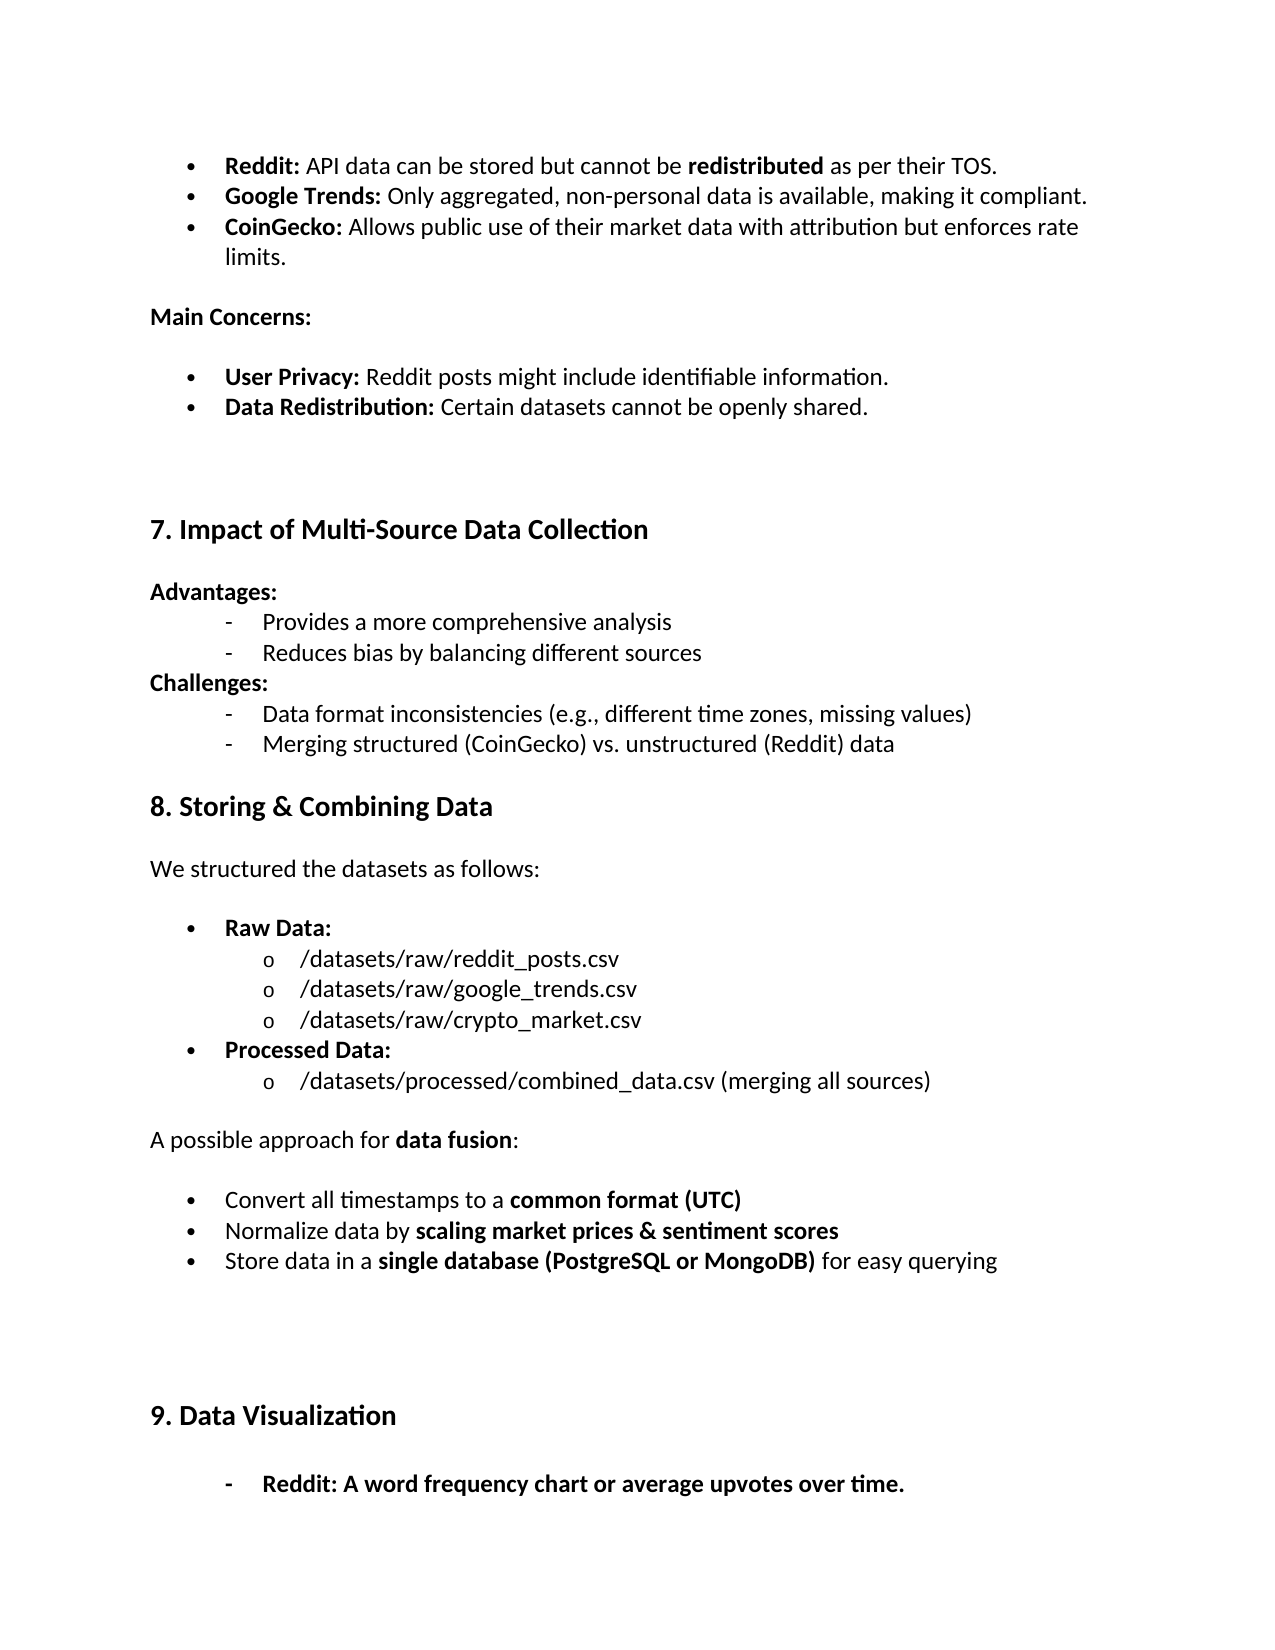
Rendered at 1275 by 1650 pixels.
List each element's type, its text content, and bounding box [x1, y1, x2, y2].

text Challenges: [150, 667, 1125, 698]
text 8. Storing & Combining Data [150, 788, 1125, 823]
list Data Redistribution: Certain datasets cannot be openly shared. [187, 391, 1125, 422]
list Processed Data: [187, 1034, 1125, 1065]
list Normalize data by scaling market prices & sentiment scores [187, 1215, 1125, 1245]
list Merging structured (CoinGecko) vs. unstructured (Reddit) data [225, 728, 1125, 759]
list User Privacy: Reddit posts might include identifiable information. [187, 361, 1125, 391]
list Provides a more comprehensive analysis [225, 606, 1125, 637]
list Reddit: A word frequency chart or average upvotes over time. [225, 1468, 1125, 1498]
text Advantages: [150, 576, 1125, 606]
text A possible approach for data fusion: [150, 1125, 1125, 1155]
text We structured the datasets as follows: [150, 853, 1125, 883]
list Data format inconsistencies (e.g., different time zones, missing values) [225, 698, 1125, 728]
list Google Trends: Only aggregated, non-personal data is available, making it compliant. [187, 181, 1125, 211]
list Reduces bias by balancing different sources [225, 637, 1125, 667]
list Reddit: API data can be stored but cannot be redistributed as per their TOS. [187, 150, 1125, 181]
list /datasets/raw/reddit_posts.csv [262, 943, 1125, 973]
list /datasets/processed/combined_data.csv (merging all sources) [262, 1065, 1125, 1096]
list Convert all timestamps to a common format (UTC) [187, 1184, 1125, 1215]
text 9. Data Visualization [150, 1397, 1125, 1432]
list /datasets/raw/google_trends.csv [262, 973, 1125, 1004]
list /datasets/raw/crypto_market.csv [262, 1004, 1125, 1034]
list Store data in a single database (PostgreSQL or MongoDB) for easy querying [187, 1245, 1125, 1276]
list Raw Data: [187, 912, 1125, 943]
text 7. Impact of Multi-Source Data Collection [150, 511, 1125, 546]
list CoinGecko: Allows public use of their market data with attribution but enforces rate limits. [187, 211, 1125, 272]
text Main Concerns: [150, 301, 1125, 332]
